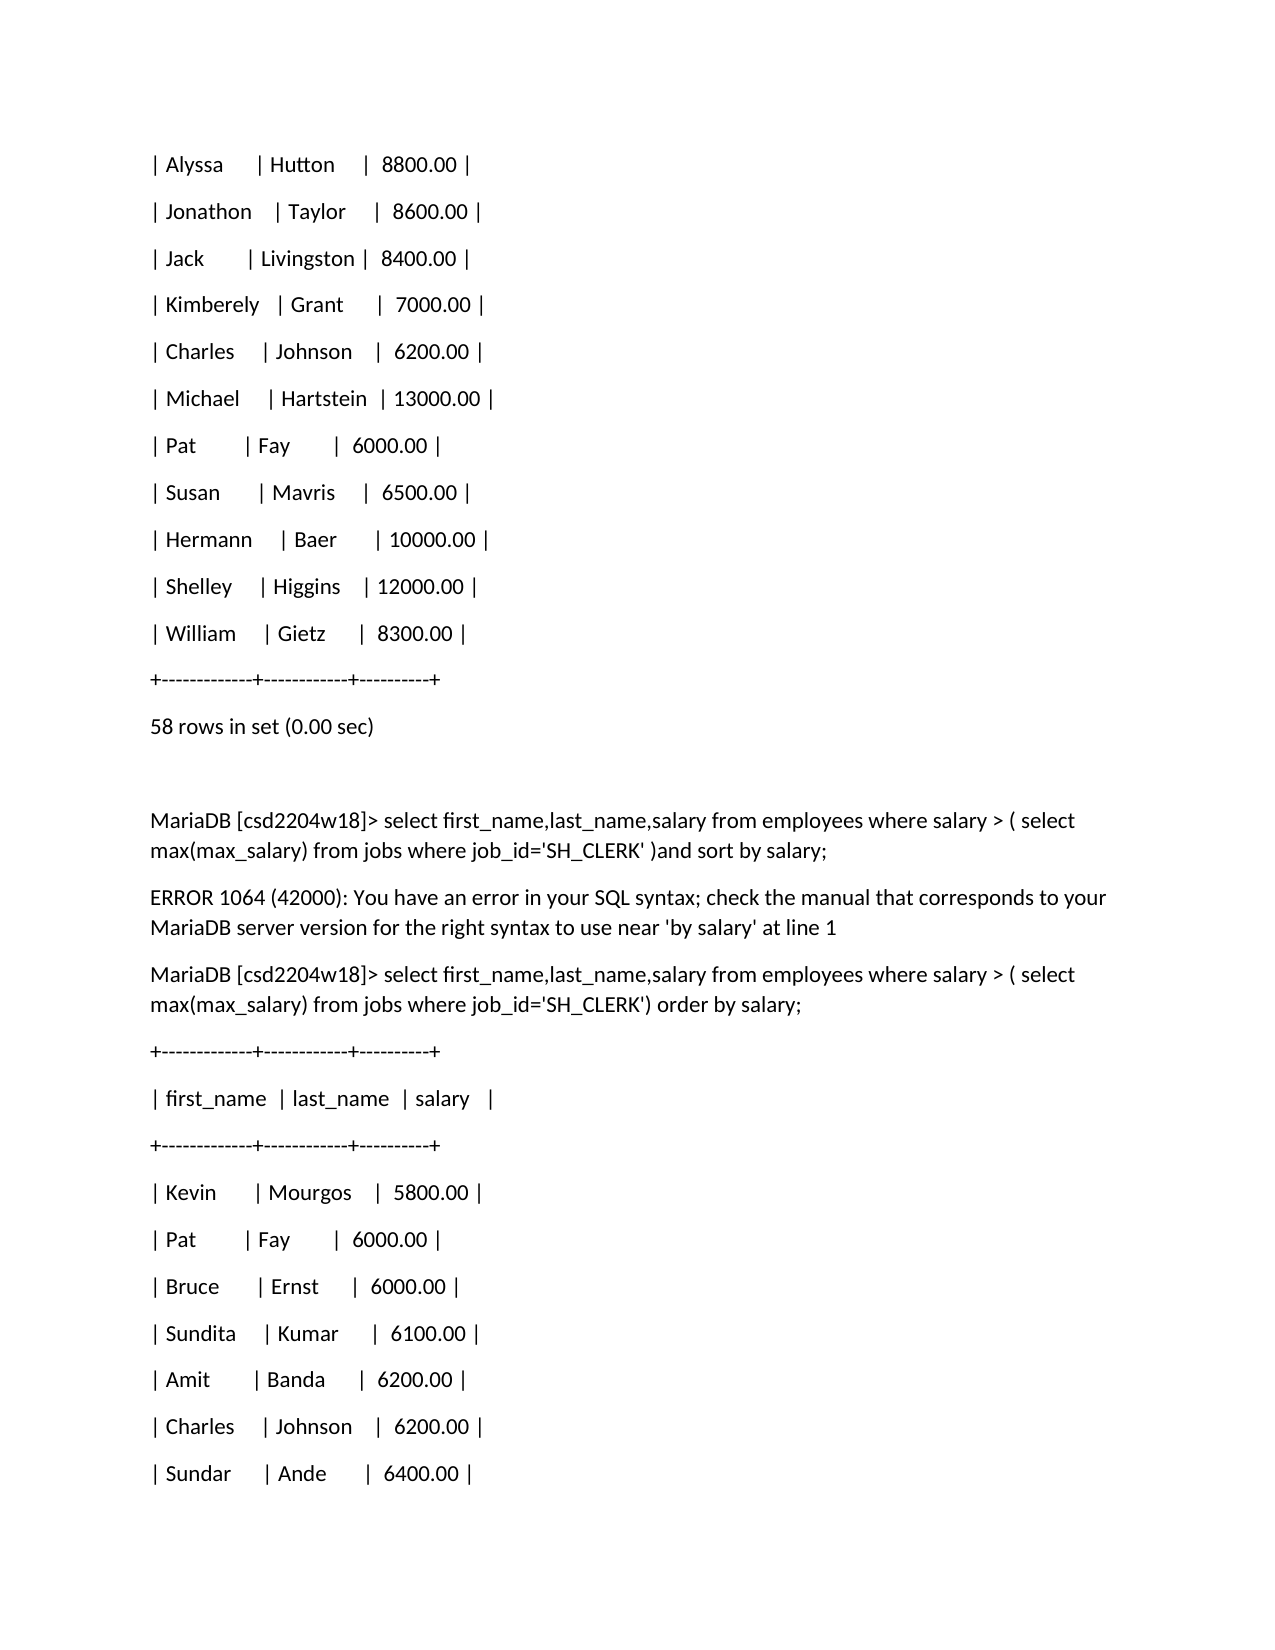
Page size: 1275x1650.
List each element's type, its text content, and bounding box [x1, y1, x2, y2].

text | Charles | Johnson | 6200.00 | [150, 1412, 1125, 1441]
text MariaDB [csd2204w18]> select first_name,last_name,salary from employees where salary > ( select max(max_salary) from jobs where job_id='SH_CLERK' )and sort by salary; [150, 806, 1125, 864]
text | William | Gietz | 8300.00 | [150, 619, 1125, 647]
text 58 rows in set (0.00 sec) [150, 712, 1125, 741]
text | Amit | Banda | 6200.00 | [150, 1366, 1125, 1394]
text | Charles | Johnson | 6200.00 | [150, 337, 1125, 366]
text | Sundar | Ande | 6400.00 | [150, 1459, 1125, 1487]
text | Jack | Livingston | 8400.00 | [150, 244, 1125, 272]
text | Pat | Fay | 6000.00 | [150, 1225, 1125, 1253]
text | Susan | Mavris | 6500.00 | [150, 478, 1125, 506]
text +-------------+------------+----------+ [150, 1037, 1125, 1066]
text | Michael | Hartstein | 13000.00 | [150, 384, 1125, 412]
text | Shelley | Higgins | 12000.00 | [150, 572, 1125, 600]
text | Pat | Fay | 6000.00 | [150, 431, 1125, 459]
text | first_name | last_name | salary | [150, 1084, 1125, 1112]
text ERROR 1064 (42000): You have an error in your SQL syntax; check the manual that corresponds to your MariaDB server version for the right syntax to use near 'by salary' at line 1 [150, 883, 1125, 942]
text | Jonathon | Taylor | 8600.00 | [150, 197, 1125, 225]
text | Kimberely | Grant | 7000.00 | [150, 291, 1125, 319]
text +-------------+------------+----------+ [150, 666, 1125, 694]
text | Alyssa | Hutton | 8800.00 | [150, 150, 1125, 178]
text | Hermann | Baer | 10000.00 | [150, 525, 1125, 553]
text | Kevin | Mourgos | 5800.00 | [150, 1178, 1125, 1206]
text MariaDB [csd2204w18]> select first_name,last_name,salary from employees where salary > ( select max(max_salary) from jobs where job_id='SH_CLERK') order by salary; [150, 960, 1125, 1019]
text | Sundita | Kumar | 6100.00 | [150, 1319, 1125, 1347]
text +-------------+------------+----------+ [150, 1131, 1125, 1159]
text | Bruce | Ernst | 6000.00 | [150, 1272, 1125, 1300]
